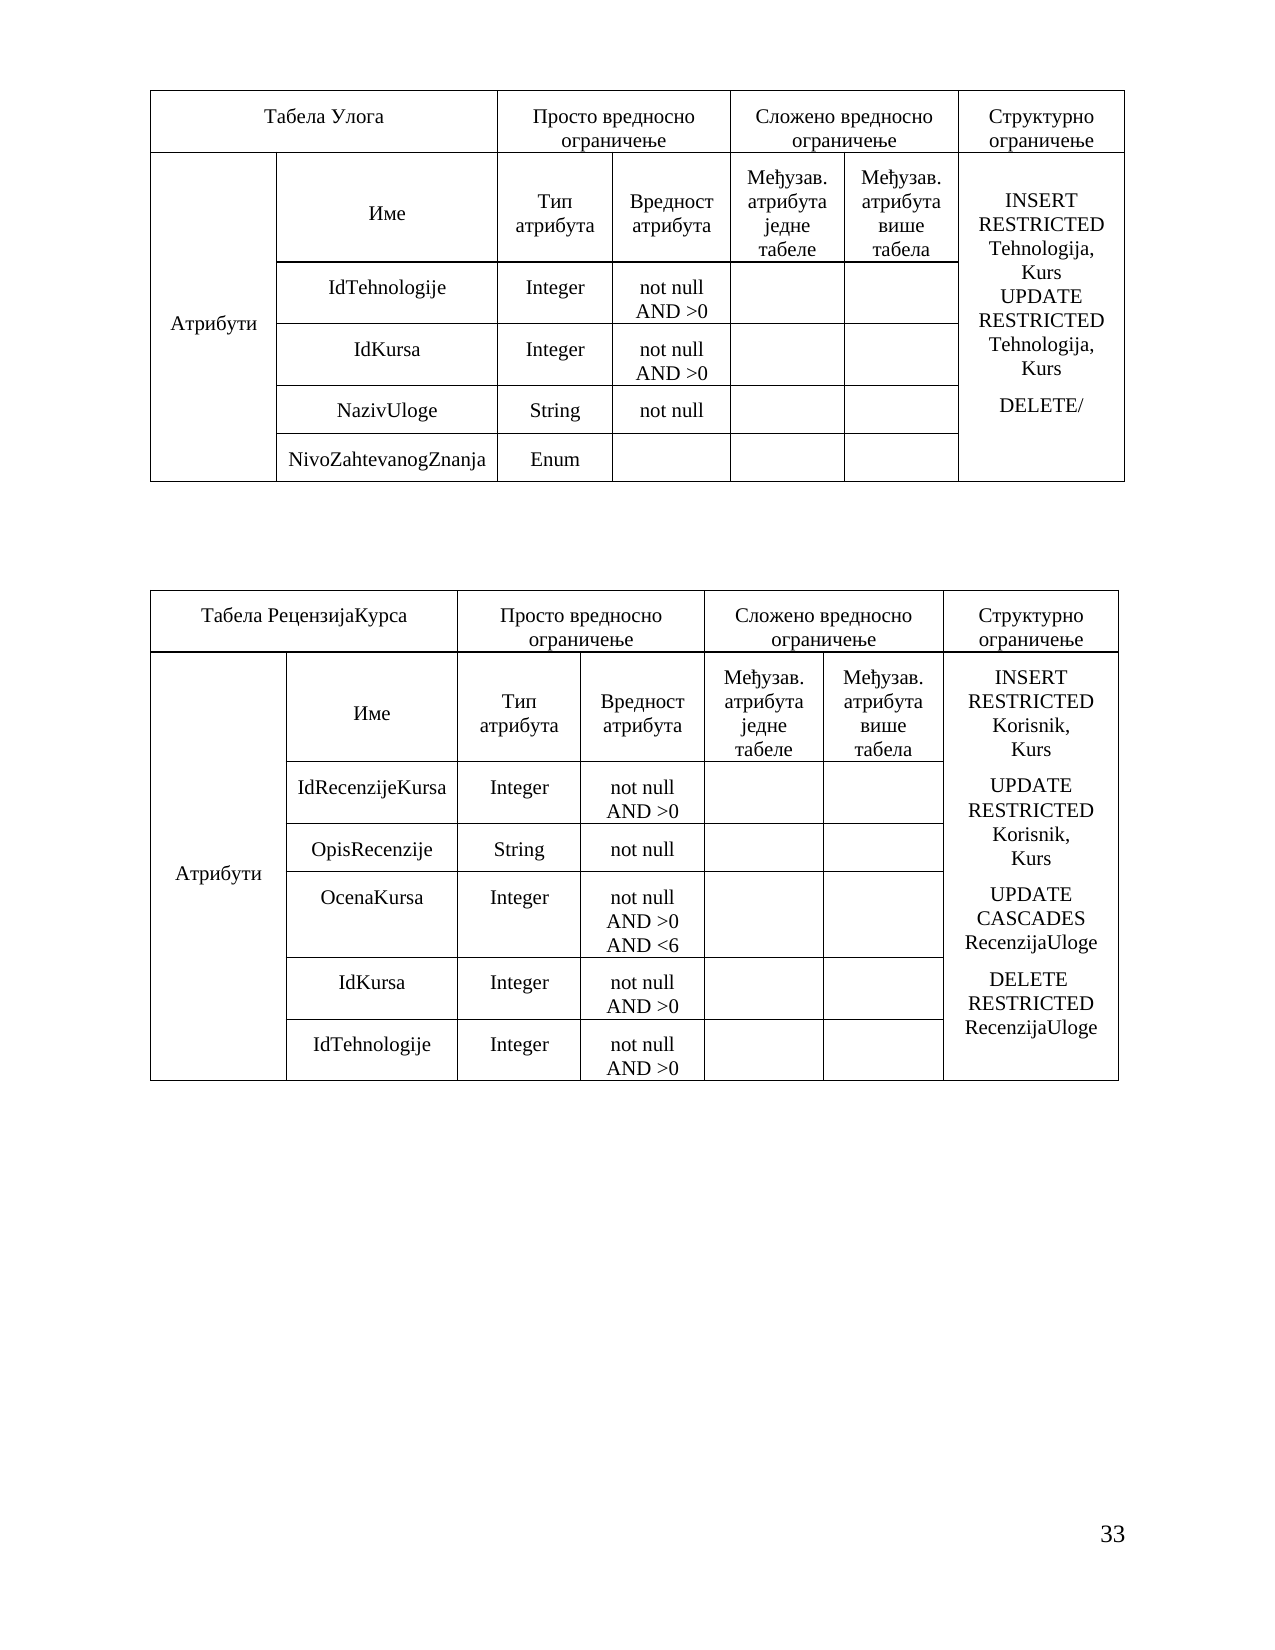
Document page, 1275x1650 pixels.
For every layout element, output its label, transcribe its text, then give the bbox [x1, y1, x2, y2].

table_cell [845, 434, 958, 481]
table_cell [731, 324, 844, 385]
table_cell [731, 386, 844, 433]
table_cell IdKursa [277, 324, 497, 385]
table_cell Међузав. атрибута једне табеле [731, 153, 844, 261]
table_cell not null [581, 824, 704, 871]
table_cell not null AND >0 [613, 324, 730, 385]
table_cell Integer [498, 324, 612, 385]
table_cell IdKursa [287, 958, 457, 1018]
table_cell not null AND >0 AND <6 [581, 872, 704, 957]
table_header Табела РецензијаКурса [151, 591, 457, 651]
table_cell [731, 263, 844, 323]
table_cell NazivUloge [277, 386, 497, 433]
table_cell OcenaKursa [287, 872, 457, 957]
table_cell Тип атрибута [458, 653, 580, 761]
table_cell Међузав. атрибута једне табеле [705, 653, 823, 761]
table_cell not null [613, 386, 730, 433]
table_cell not null AND >0 [581, 762, 704, 823]
table_cell String [458, 824, 580, 871]
table_cell [845, 386, 958, 433]
table_cell OpisRecenzije [287, 824, 457, 871]
table_cell [824, 762, 943, 823]
table_header Сложено вредносно ограничење [731, 91, 958, 152]
table_cell Тип атрибута [498, 153, 612, 261]
table_cell [705, 872, 823, 957]
table_cell Атрибути [151, 153, 276, 481]
table_cell Међузав. атрибута више табела [824, 653, 943, 761]
table_cell Integer [458, 958, 580, 1018]
table_cell not null AND >0 [581, 958, 704, 1018]
table_cell INSERT RESTRICTED Tehnologija, Kurs UPDATE RESTRICTED Tehnologija, Kurs DELETE/ [959, 153, 1124, 481]
table_cell [845, 324, 958, 385]
table_header Структурно ограничење [959, 91, 1124, 152]
table_header Структурно ограничење [944, 591, 1118, 651]
table_cell [705, 762, 823, 823]
table_header Табела Улога [151, 91, 497, 152]
table_cell Integer [458, 762, 580, 823]
table_cell Enum [498, 434, 612, 481]
table_cell INSERT RESTRICTED Korisnik, Kurs UPDATE RESTRICTED Korisnik, Kurs UPDATE CASCADES RecenzijaUloge DELETE RESTRICTED RecenzijaUloge [944, 653, 1118, 1080]
table_cell [824, 872, 943, 957]
table_cell NivoZahtevanogZnanja [277, 434, 497, 481]
table_header Просто вредносно ограничење [498, 91, 730, 152]
table_cell Вредност атрибута [613, 153, 730, 261]
table_cell Атрибути [151, 653, 286, 1080]
table_header Сложено вредносно ограничење [705, 591, 943, 651]
table_cell [613, 434, 730, 481]
table_cell IdTehnologije [287, 1020, 457, 1080]
table_header Просто вредносно ограничење [458, 591, 704, 651]
table_cell [824, 958, 943, 1018]
table_cell IdTehnologije [277, 263, 497, 323]
table_cell Међузав. атрибута више табела [845, 153, 958, 261]
table_cell Integer [458, 872, 580, 957]
table_cell [731, 434, 844, 481]
table_cell [845, 263, 958, 323]
table_cell not null AND >0 [581, 1020, 704, 1080]
table_cell Integer [498, 263, 612, 323]
table_cell not null AND >0 [613, 263, 730, 323]
table_cell [705, 1020, 823, 1080]
table_cell Име [287, 653, 457, 761]
table_cell [824, 1020, 943, 1080]
table_cell Integer [458, 1020, 580, 1080]
table_cell [824, 824, 943, 871]
table_cell Име [277, 153, 497, 261]
table_cell Вредност атрибута [581, 653, 704, 761]
table_cell [705, 958, 823, 1018]
table_cell [705, 824, 823, 871]
table_cell String [498, 386, 612, 433]
table_cell IdRecenzijeKursa [287, 762, 457, 823]
